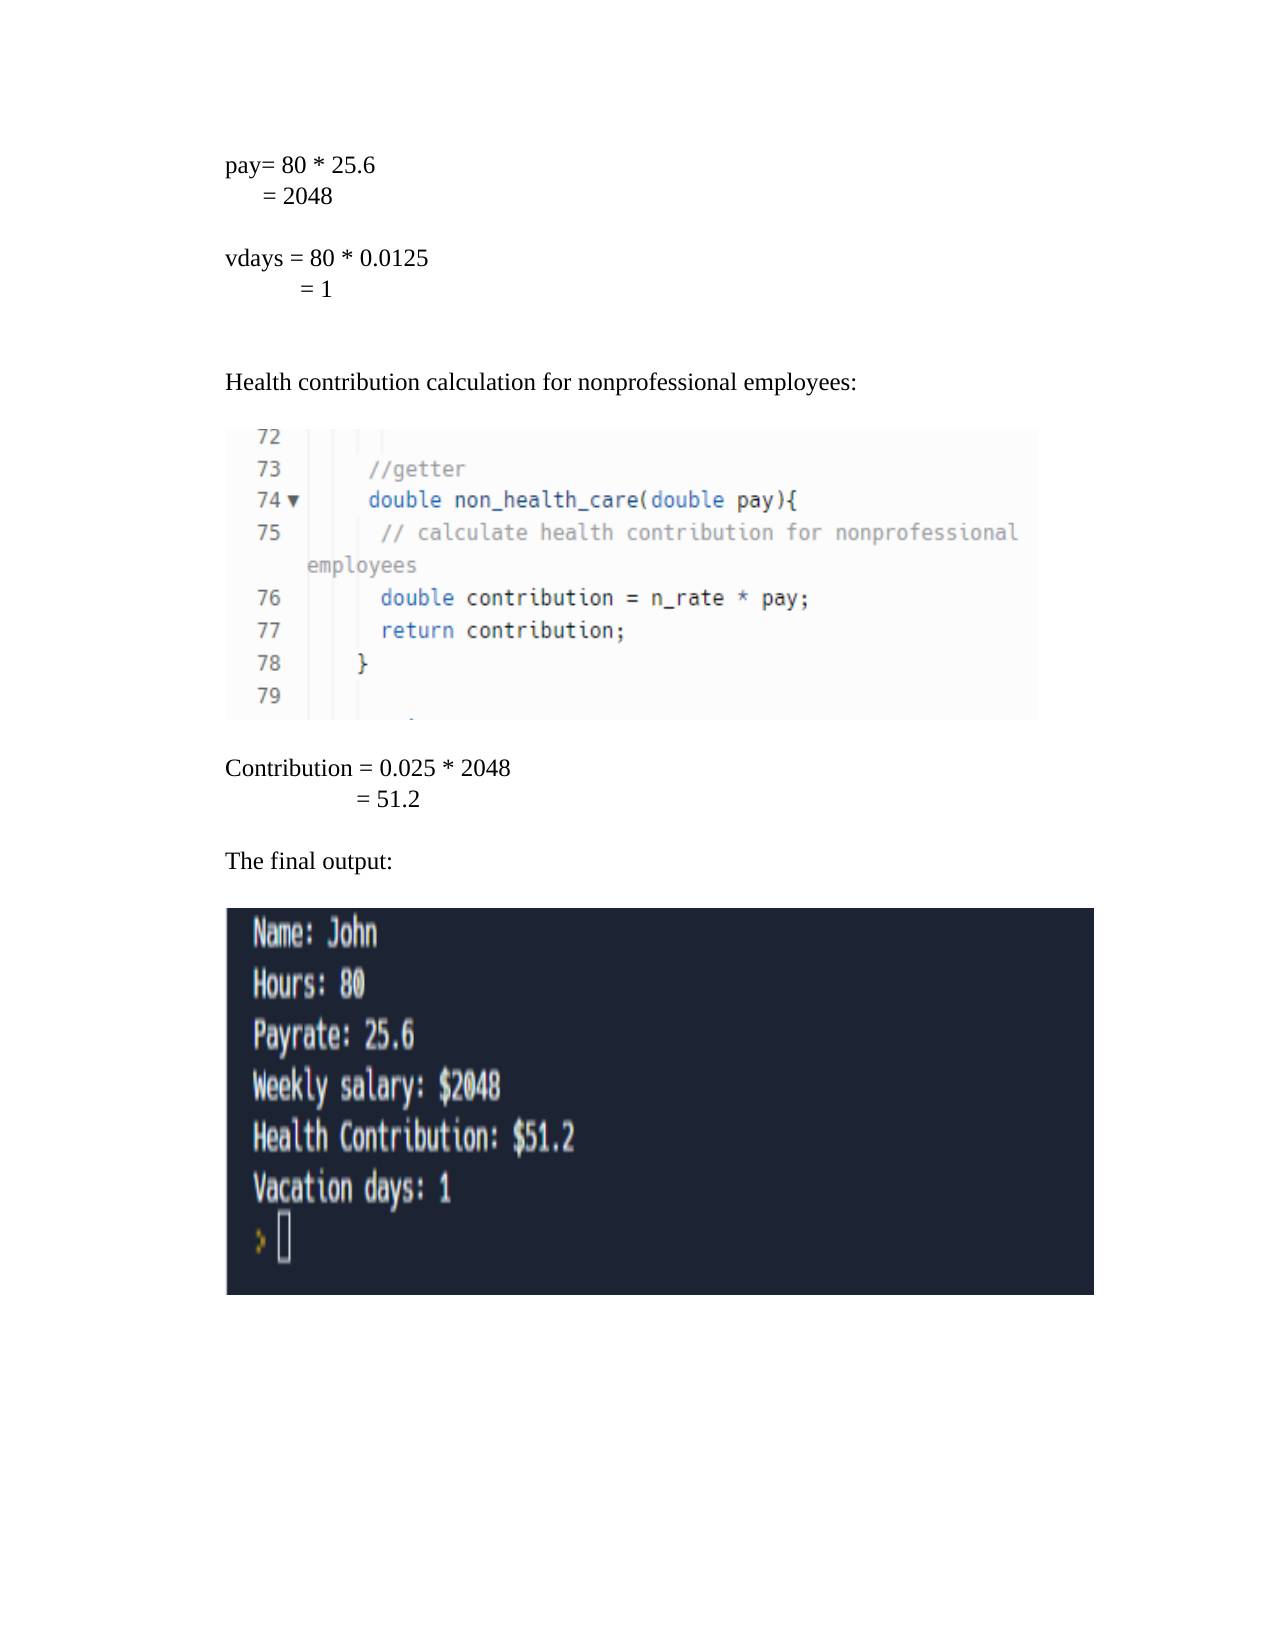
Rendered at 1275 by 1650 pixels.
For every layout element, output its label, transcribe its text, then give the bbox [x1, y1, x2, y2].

list = 1 [225, 274, 1125, 303]
list Contribution = 0.025 * 2048 = 51.2 [225, 753, 1125, 813]
picture [225, 429, 1039, 720]
list = 2048 [225, 181, 1125, 210]
list Health contribution calculation for nonprofessional employees: [225, 367, 1125, 396]
list vdays = 80 * 0.0125 [225, 243, 1125, 272]
picture [225, 908, 1094, 1295]
list pay= 80 * 25.6 [225, 150, 1125, 179]
list The final output: [225, 846, 1125, 875]
